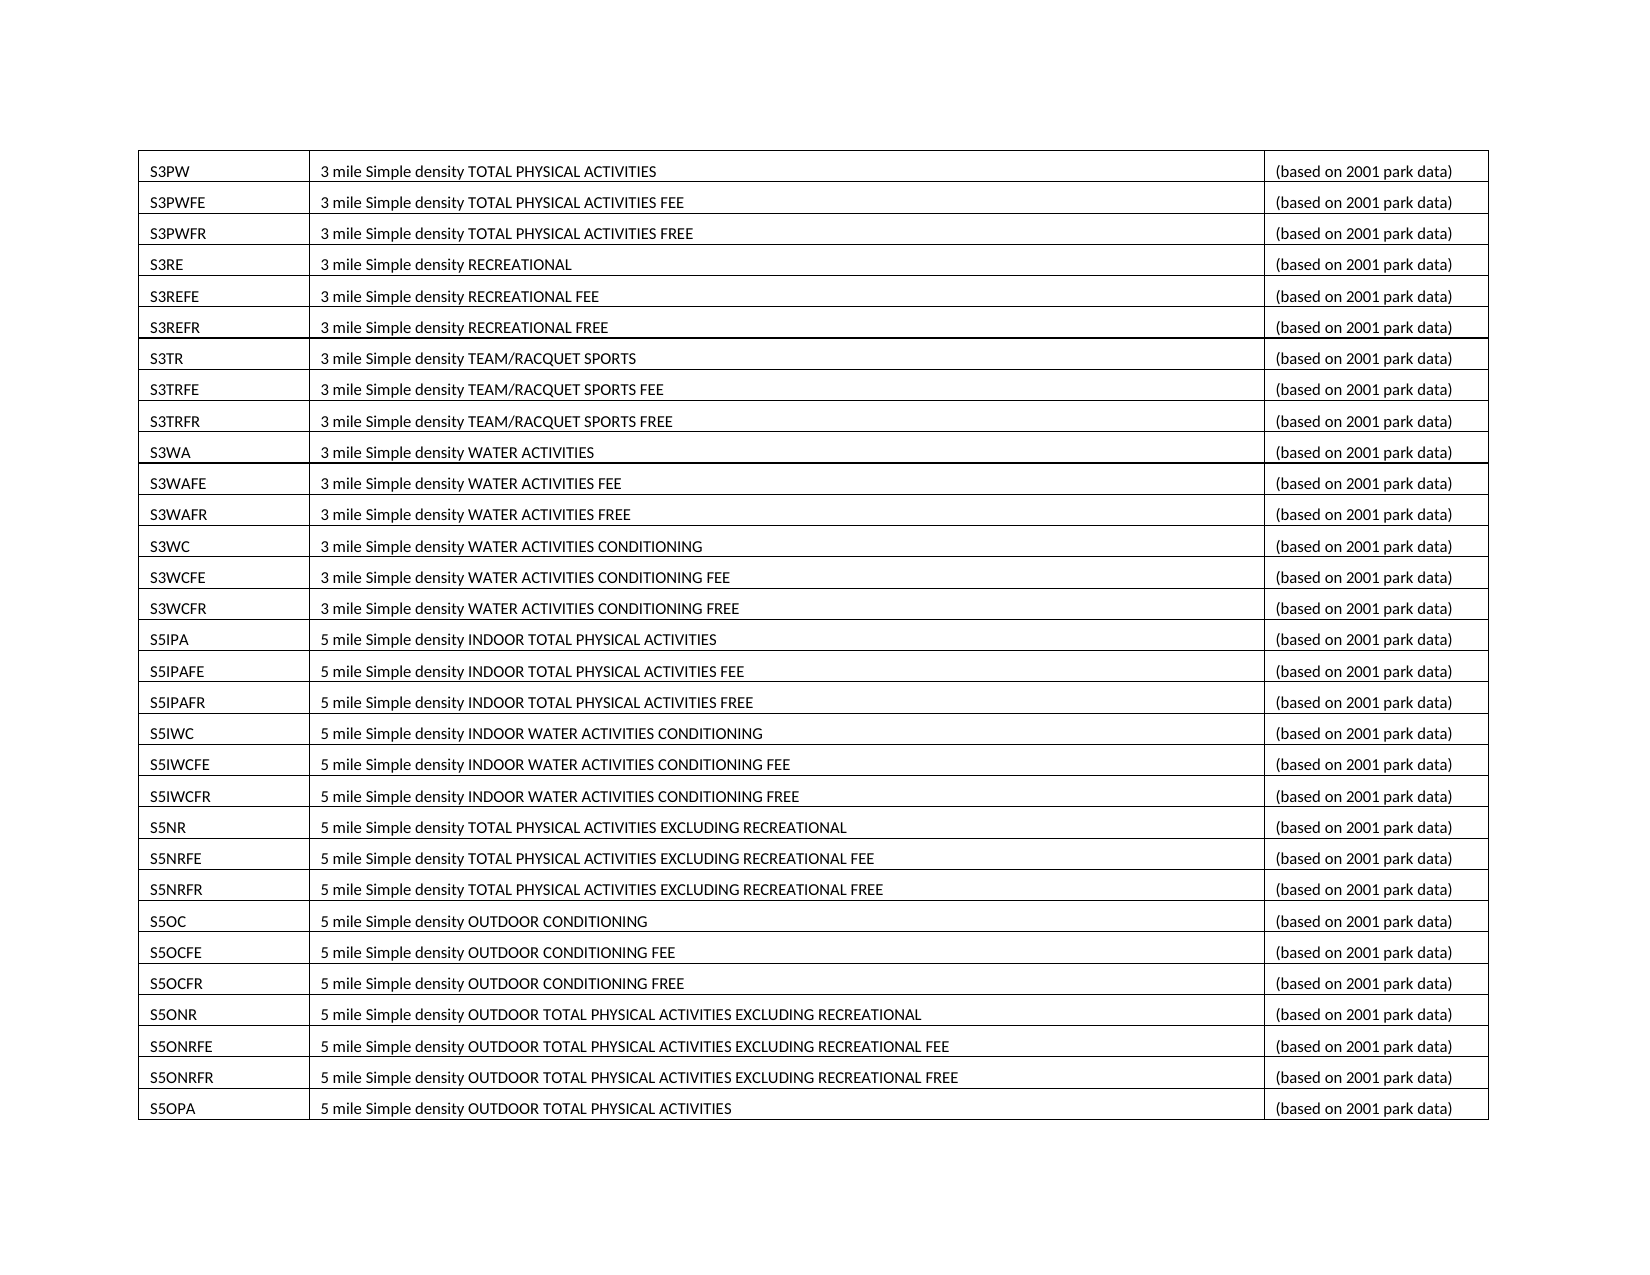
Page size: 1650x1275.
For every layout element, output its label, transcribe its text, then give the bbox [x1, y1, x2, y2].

table_cell S5ONR [139, 995, 309, 1025]
table_cell S5NRFE [139, 839, 309, 869]
table_cell S5IPA [139, 620, 309, 650]
table_cell 3 mile Simple density TEAM/RACQUET SPORTS FEE [310, 370, 1264, 400]
table_cell S5OPA [139, 1089, 309, 1119]
table_cell (based on 2001 park data) [1265, 1026, 1488, 1056]
table_cell S5IWC [139, 714, 309, 744]
table_cell (based on 2001 park data) [1265, 964, 1488, 994]
table_cell S5IPAFE [139, 651, 309, 681]
table_cell 5 mile Simple density INDOOR TOTAL PHYSICAL ACTIVITIES FEE [310, 651, 1264, 681]
table_cell 5 mile Simple density OUTDOOR TOTAL PHYSICAL ACTIVITIES EXCLUDING RECREATIONAL FEE [310, 1026, 1264, 1056]
table_cell (based on 2001 park data) [1265, 839, 1488, 869]
table_cell 3 mile Simple density RECREATIONAL [310, 245, 1264, 275]
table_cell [310, 182, 1264, 212]
table_cell S5OCFE [139, 932, 309, 962]
table_cell S3PW [139, 151, 309, 181]
table_cell S5IPAFR [139, 682, 309, 712]
table_cell 5 mile Simple density TOTAL PHYSICAL ACTIVITIES EXCLUDING RECREATIONAL [310, 807, 1264, 837]
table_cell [1265, 1089, 1488, 1119]
table_cell S5NR [139, 807, 309, 837]
table_cell 5 mile Simple density INDOOR TOTAL PHYSICAL ACTIVITIES [310, 620, 1264, 650]
table_cell (based on 2001 park data) [1265, 182, 1488, 212]
table_cell 3 mile Simple density TEAM/RACQUET SPORTS FREE [310, 401, 1264, 431]
table_cell 3 mile Simple density WATER ACTIVITIES CONDITIONING FEE [310, 557, 1264, 587]
table_cell (based on 2001 park data) [1265, 245, 1488, 275]
table_cell (based on 2001 park data) [1265, 776, 1488, 806]
table_cell S3WAFR [139, 495, 309, 525]
table_cell (based on 2001 park data) [1265, 401, 1488, 431]
table_cell 5 mile Simple density OUTDOOR CONDITIONING FEE [310, 932, 1264, 962]
table_cell 5 mile Simple density OUTDOOR TOTAL PHYSICAL ACTIVITIES EXCLUDING RECREATIONAL FREE [310, 1057, 1264, 1087]
table_cell S5ONRFR [139, 1057, 309, 1087]
table_cell S5ONRFE [139, 1026, 309, 1056]
table_cell S3WCFE [139, 557, 309, 587]
table_cell (based on 2001 park data) [1265, 495, 1488, 525]
table_cell 5 mile Simple density TOTAL PHYSICAL ACTIVITIES EXCLUDING RECREATIONAL FEE [310, 839, 1264, 869]
table_cell 3 mile Simple density RECREATIONAL FEE [310, 276, 1264, 306]
table_cell (based on 2001 park data) [1265, 651, 1488, 681]
table_cell (based on 2001 park data) [1265, 1057, 1488, 1087]
table_cell S5NRFR [139, 870, 309, 900]
table_cell S3TRFE [139, 370, 309, 400]
table_cell 3 mile Simple density WATER ACTIVITIES CONDITIONING FREE [310, 589, 1264, 619]
table_cell (based on 2001 park data) [1265, 432, 1488, 462]
table_cell (based on 2001 park data) [1265, 870, 1488, 900]
table_cell (based on 2001 park data) [1265, 589, 1488, 619]
table_cell (based on 2001 park data) [1265, 339, 1488, 369]
table_cell (based on 2001 park data) [1265, 714, 1488, 744]
table_cell 3 mile Simple density WATER ACTIVITIES FEE [310, 464, 1264, 494]
table_cell 3 mile Simple density TOTAL PHYSICAL ACTIVITIES FREE [310, 214, 1264, 244]
table_cell (based on 2001 park data) [1265, 932, 1488, 962]
table_cell (based on 2001 park data) [1265, 526, 1488, 556]
table_cell 3 mile Simple density RECREATIONAL FREE [310, 307, 1264, 337]
table_cell S3PWFR [139, 214, 309, 244]
table_cell S3WA [139, 432, 309, 462]
table_cell (based on 2001 park data) [1265, 276, 1488, 306]
table_cell S3TRFR [139, 401, 309, 431]
table_cell 3 mile Simple density WATER ACTIVITIES FREE [310, 495, 1264, 525]
table_cell 3 mile Simple density WATER ACTIVITIES CONDITIONING [310, 526, 1264, 556]
table_cell (based on 2001 park data) [1265, 214, 1488, 244]
table_cell S5OC [139, 901, 309, 931]
table_cell 5 mile Simple density INDOOR TOTAL PHYSICAL ACTIVITIES FREE [310, 682, 1264, 712]
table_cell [1265, 151, 1488, 181]
table_cell S3PWFE [139, 182, 309, 212]
table_cell 5 mile Simple density OUTDOOR TOTAL PHYSICAL ACTIVITIES EXCLUDING RECREATIONAL [310, 995, 1264, 1025]
table_cell (based on 2001 park data) [1265, 307, 1488, 337]
table_cell 5 mile Simple density INDOOR WATER ACTIVITIES CONDITIONING FEE [310, 745, 1264, 775]
table_cell 3 mile Simple density WATER ACTIVITIES [310, 432, 1264, 462]
table_cell 5 mile Simple density OUTDOOR TOTAL PHYSICAL ACTIVITIES [310, 1089, 1264, 1119]
table_cell 3 mile Simple density TEAM/RACQUET SPORTS [310, 339, 1264, 369]
table_cell S5IWCFR [139, 776, 309, 806]
table_cell S3REFR [139, 307, 309, 337]
table_cell 5 mile Simple density TOTAL PHYSICAL ACTIVITIES EXCLUDING RECREATIONAL FREE [310, 870, 1264, 900]
table_cell 5 mile Simple density OUTDOOR CONDITIONING [310, 901, 1264, 931]
table_cell S3RE [139, 245, 309, 275]
table_cell (based on 2001 park data) [1265, 995, 1488, 1025]
table_cell 5 mile Simple density INDOOR WATER ACTIVITIES CONDITIONING FREE [310, 776, 1264, 806]
table_cell (based on 2001 park data) [1265, 620, 1488, 650]
table_cell 5 mile Simple density OUTDOOR CONDITIONING FREE [310, 964, 1264, 994]
table_cell (based on 2001 park data) [1265, 682, 1488, 712]
table_cell (based on 2001 park data) [1265, 745, 1488, 775]
table_cell 5 mile Simple density INDOOR WATER ACTIVITIES CONDITIONING [310, 714, 1264, 744]
table_cell (based on 2001 park data) [1265, 370, 1488, 400]
table_cell S3WCFR [139, 589, 309, 619]
table_cell 3 mile Simple density TOTAL PHYSICAL ACTIVITIES [310, 151, 1264, 181]
table_cell S5OCFR [139, 964, 309, 994]
table_cell (based on 2001 park data) [1265, 557, 1488, 587]
table_cell (based on 2001 park data) [1265, 464, 1488, 494]
table_cell S3WC [139, 526, 309, 556]
table_cell (based on 2001 park data) [1265, 901, 1488, 931]
table_cell (based on 2001 park data) [1265, 807, 1488, 837]
table_cell S3WAFE [139, 464, 309, 494]
table_cell S3REFE [139, 276, 309, 306]
table_cell S5IWCFE [139, 745, 309, 775]
table_cell S3TR [139, 339, 309, 369]
